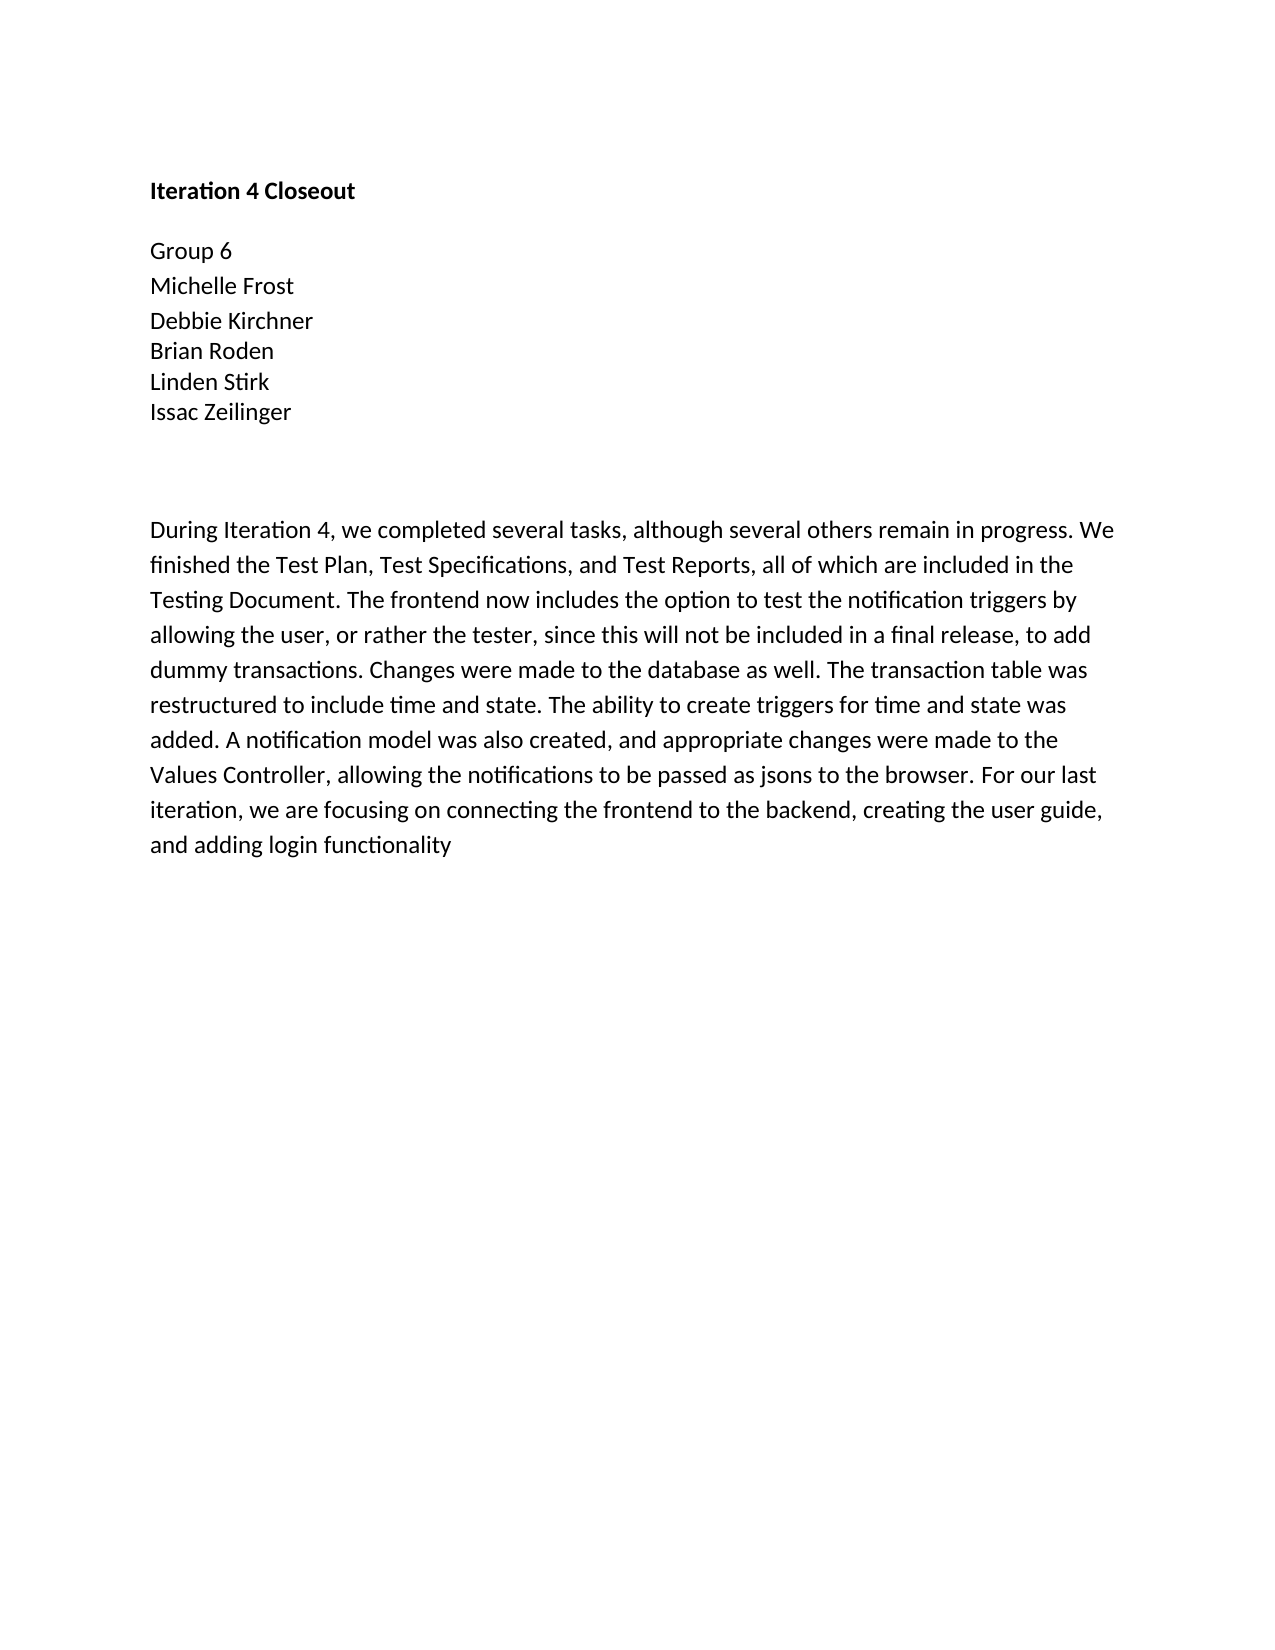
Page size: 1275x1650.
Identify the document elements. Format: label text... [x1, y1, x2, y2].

text Iteration 4 Closeout [150, 175, 1125, 206]
title Brian Roden [150, 336, 1125, 366]
title Debbie Kirchner [150, 305, 1125, 336]
text Group 6 Michelle Frost [150, 235, 1125, 301]
text During Iteration 4, we completed several tasks, although several others remain in progress. We finished the Test Plan, Test Specifications, and Test Reports, all of which are included in the Testing Document. The frontend now includes the option to test the notification triggers by allowing the user, or rather the tester, since this will not be included in a final release, to add dummy transactions. Changes were made to the database as well. The transaction table was restructured to include time and state. The ability to create triggers for time and state was added. A notification model was also created, and appropriate changes were made to the Values Controller, allowing the notifications to be passed as jsons to the browser. For our last iteration, we are focusing on connecting the frontend to the backend, creating the user guide, and adding login functionality [150, 514, 1125, 860]
title Linden Stirk Issac Zeilinger [150, 366, 1125, 489]
